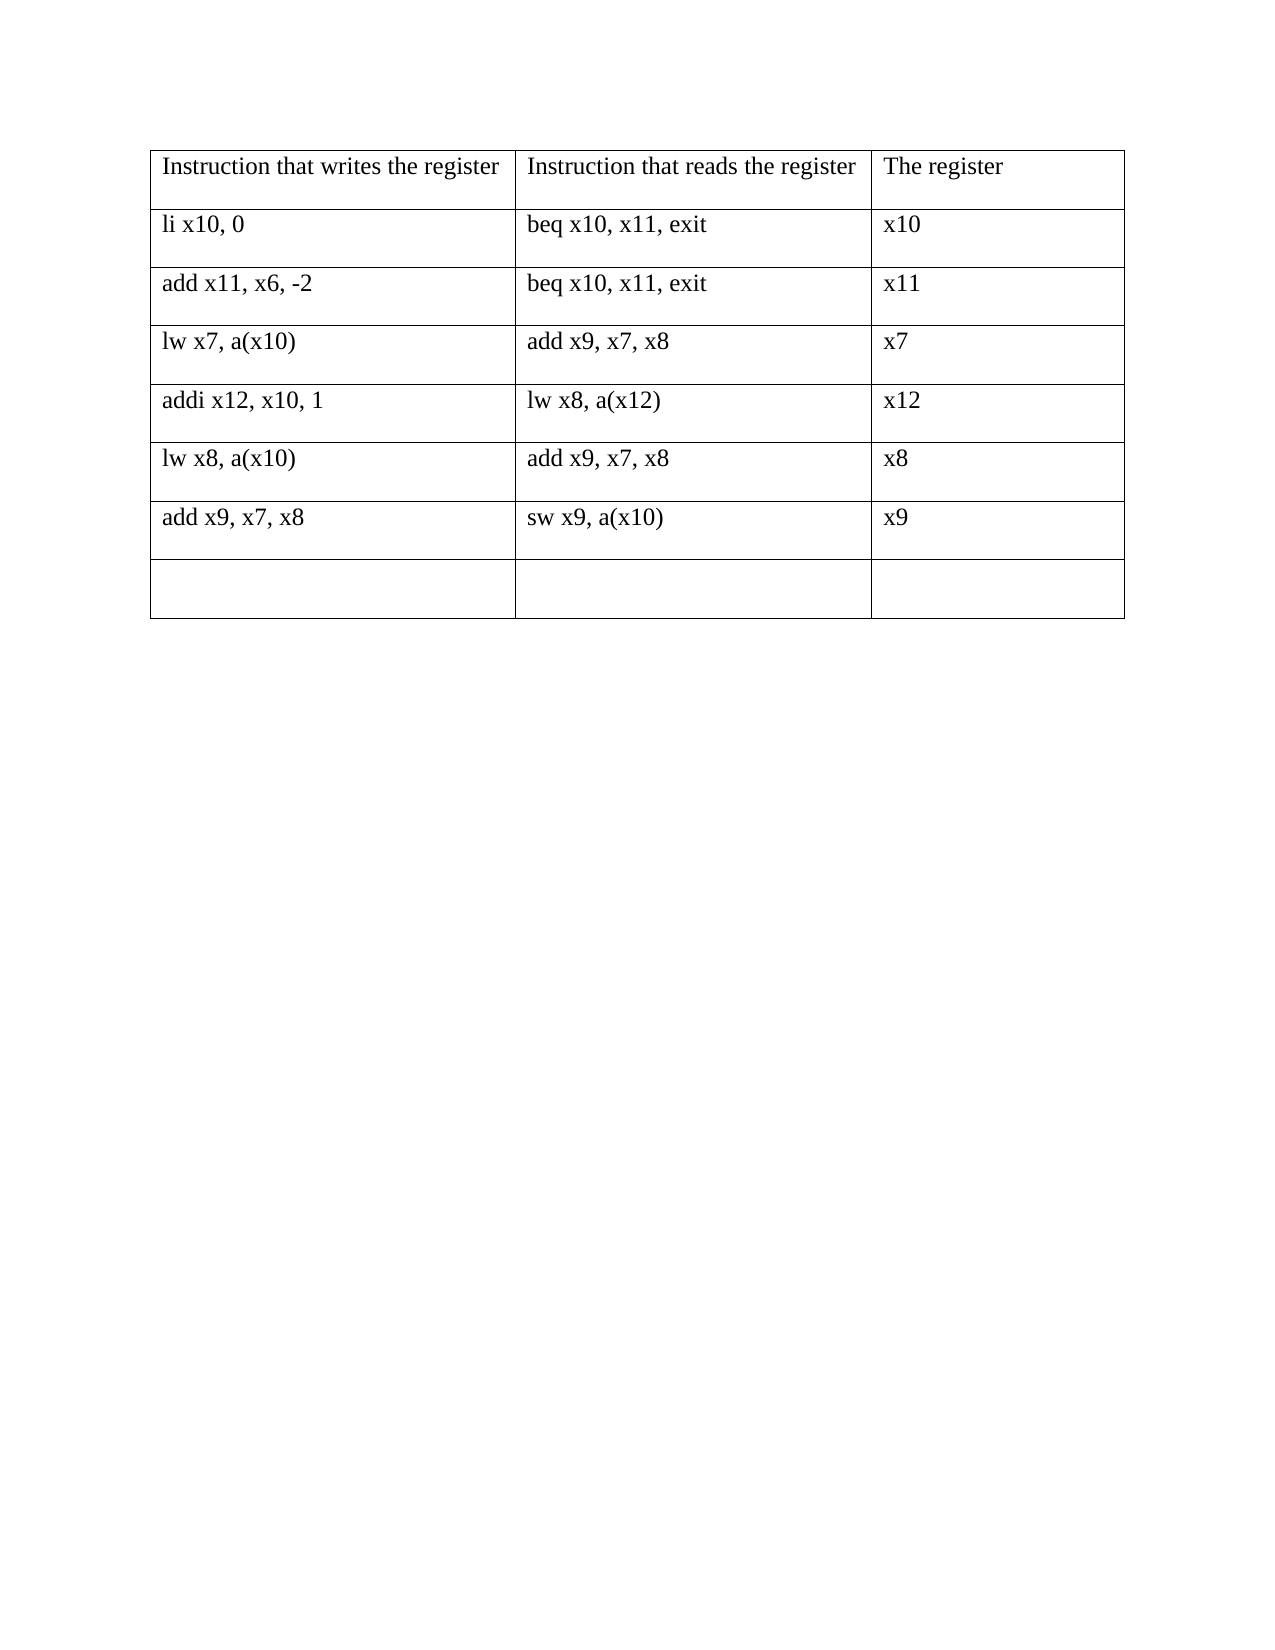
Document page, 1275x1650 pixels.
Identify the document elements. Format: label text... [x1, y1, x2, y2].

table_cell lw x8, a(x12) [516, 385, 871, 442]
table_cell lw x7, a(x10) [151, 326, 515, 384]
table_cell x10 [872, 210, 1124, 267]
table_cell [516, 560, 871, 617]
table_cell x12 [872, 385, 1124, 442]
table_header Instruction that writes the register [151, 151, 515, 208]
table_cell x7 [872, 326, 1124, 384]
table_cell li x10, 0 [151, 210, 515, 267]
table_cell add x9, x7, x8 [516, 326, 871, 384]
table_cell sw x9, a(x10) [516, 502, 871, 559]
table_cell add x9, x7, x8 [151, 502, 515, 559]
table_cell x9 [872, 502, 1124, 559]
table_cell add x9, x7, x8 [516, 443, 871, 501]
table_cell add x11, x6, -2 [151, 268, 515, 325]
table_cell x8 [872, 443, 1124, 501]
table_header Instruction that reads the register [516, 151, 871, 208]
table_header The register [872, 151, 1124, 208]
table_cell addi x12, x10, 1 [151, 385, 515, 442]
table_cell beq x10, x11, exit [516, 210, 871, 267]
table_cell [151, 560, 515, 617]
table_cell beq x10, x11, exit [516, 268, 871, 325]
table_cell x11 [872, 268, 1124, 325]
table_cell [872, 560, 1124, 617]
table_cell lw x8, a(x10) [151, 443, 515, 501]
